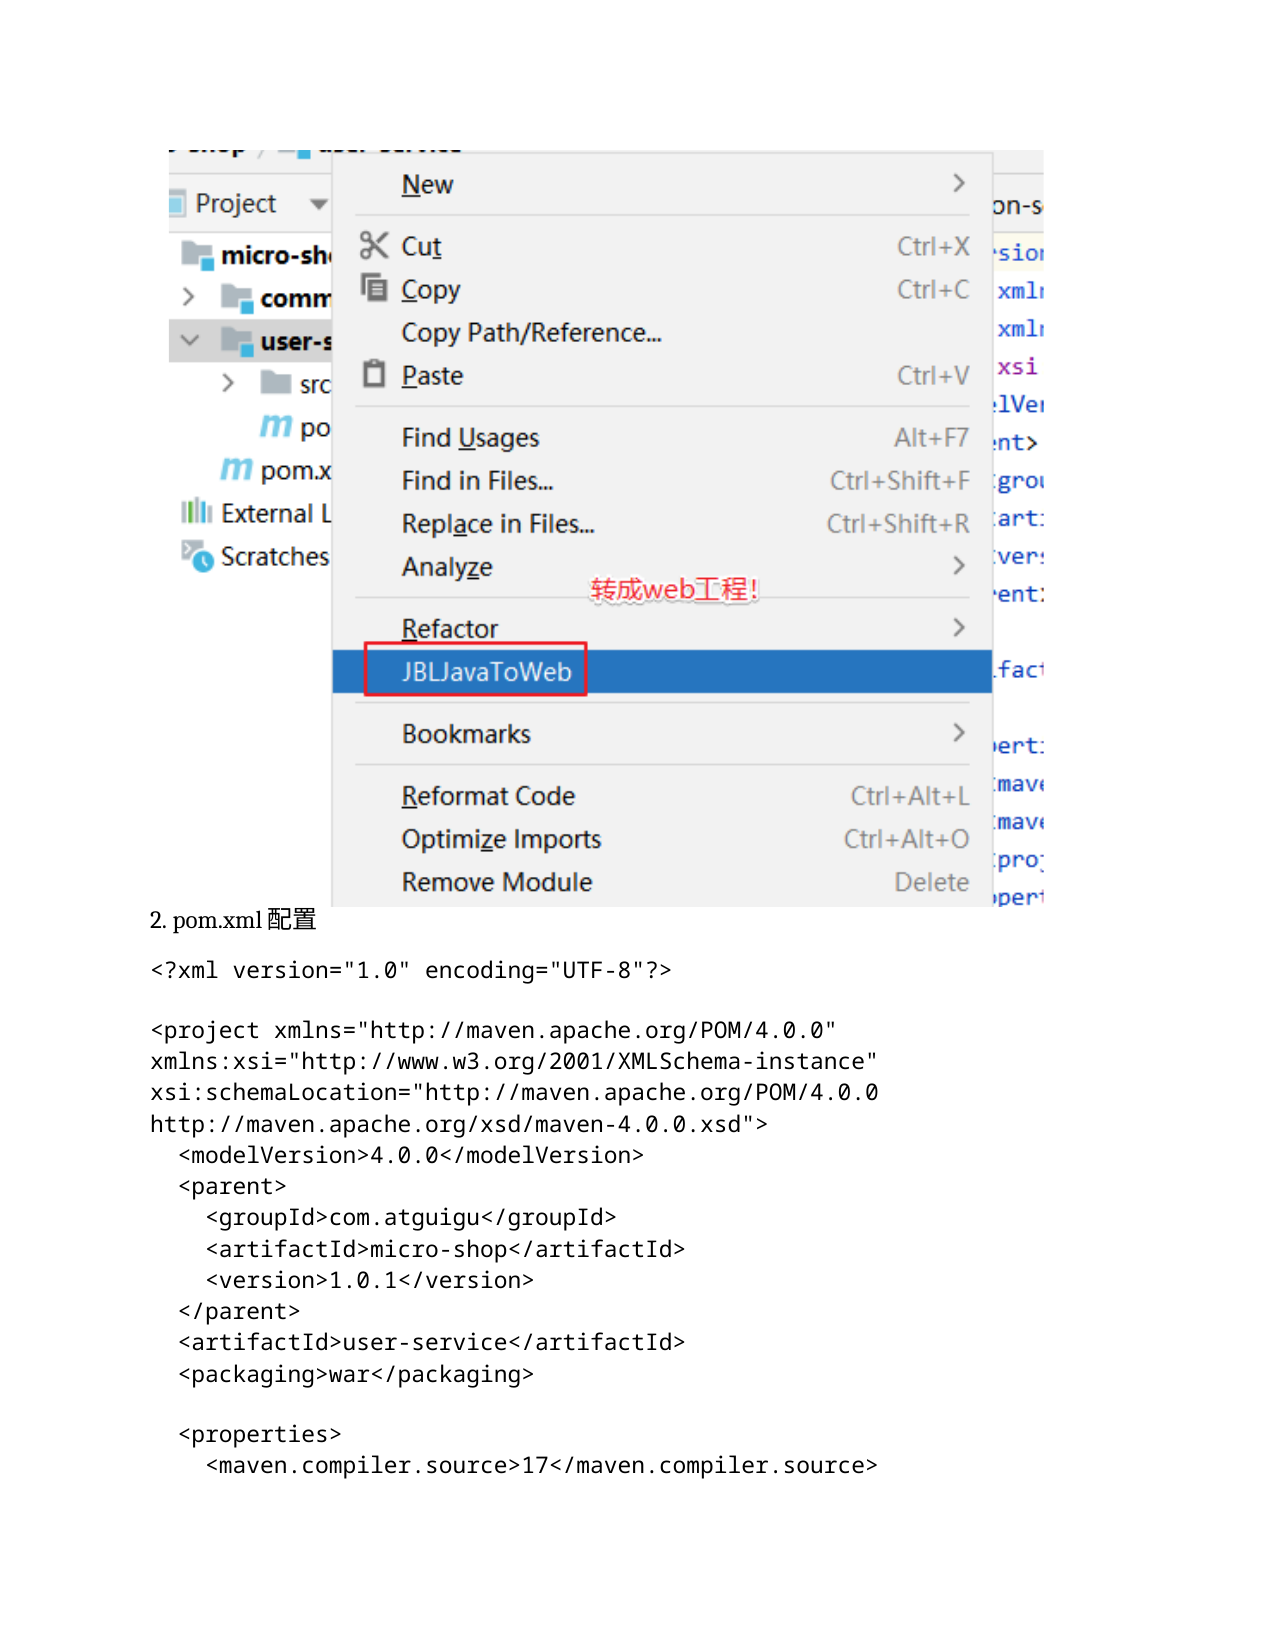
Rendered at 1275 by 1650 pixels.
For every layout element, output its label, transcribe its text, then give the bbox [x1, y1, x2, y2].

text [150, 954, 1125, 1480]
picture [168, 150, 1044, 907]
